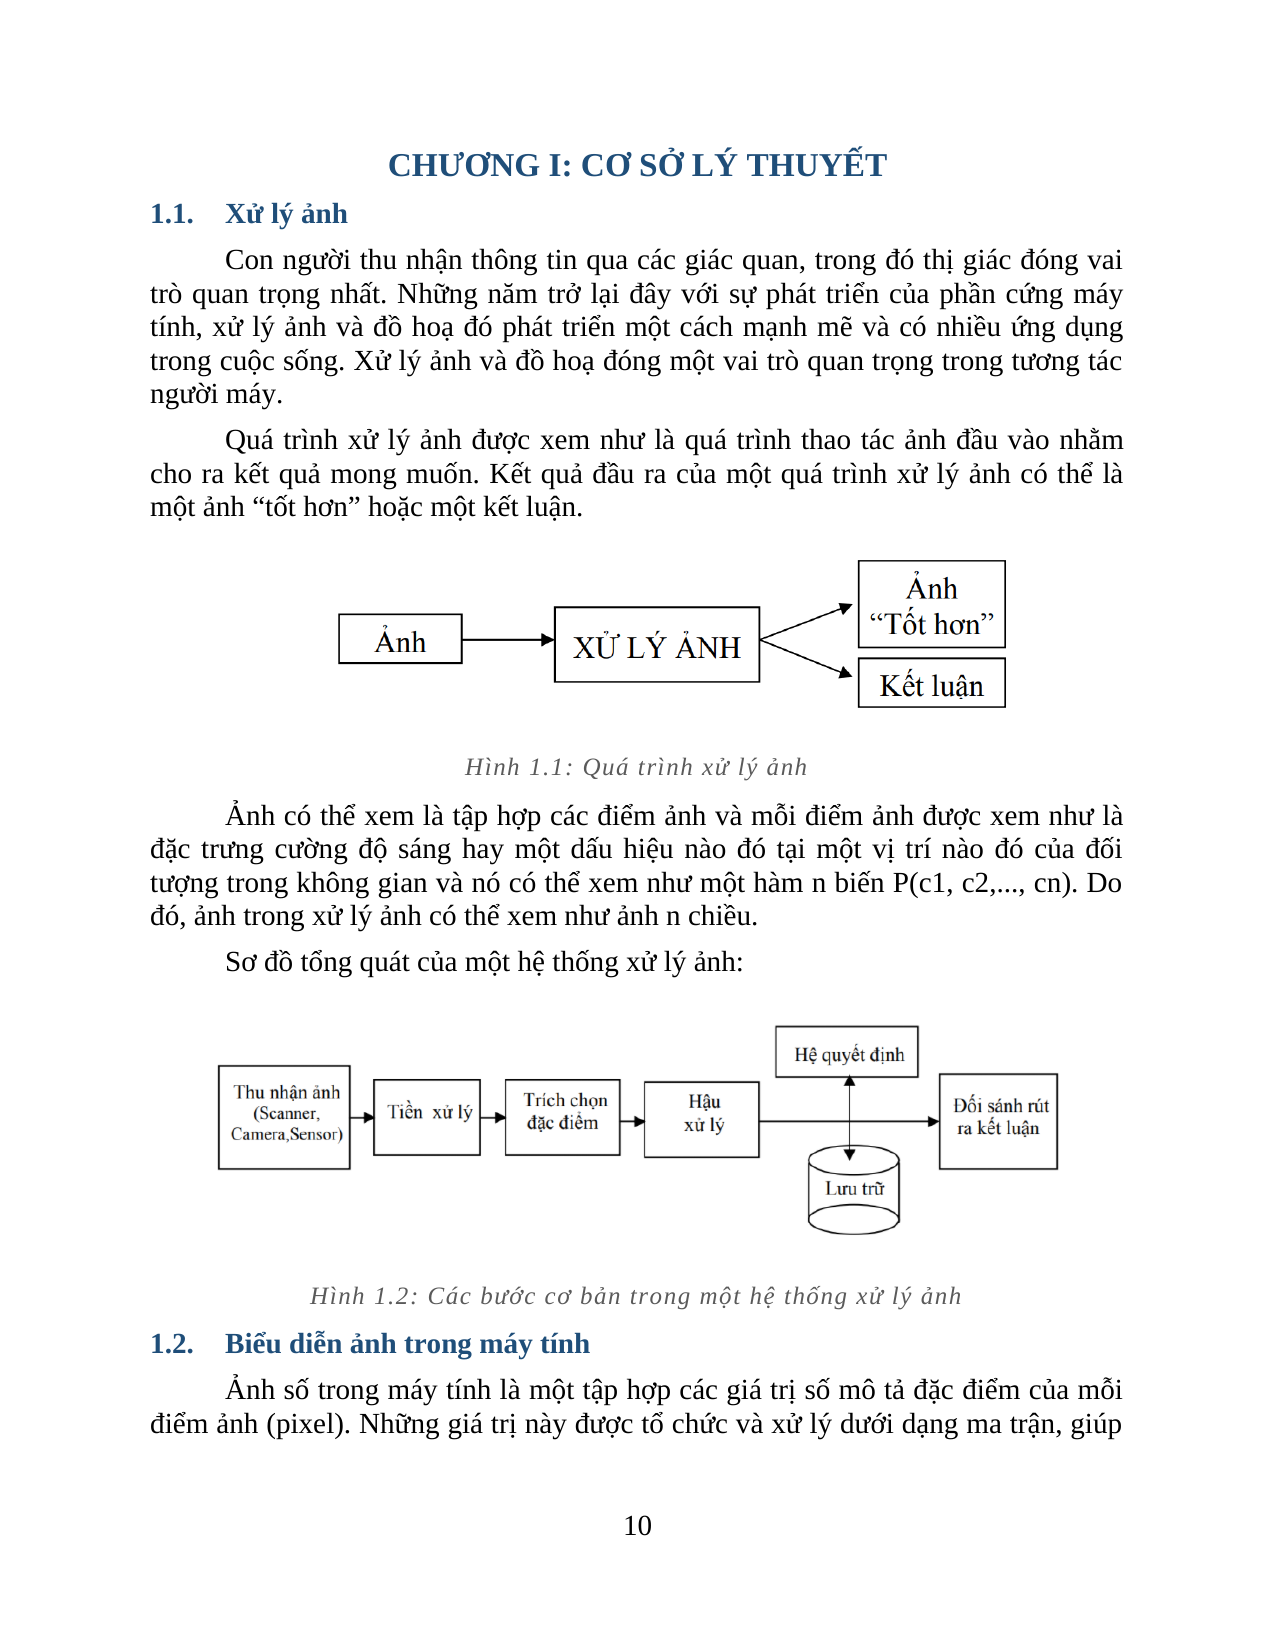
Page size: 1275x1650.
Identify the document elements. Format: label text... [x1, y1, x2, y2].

text Quá trình xử lý ảnh được xem như là quá trình thao tác ảnh đầu vào nhằm cho ra kết quả mong muốn. Kết quả đầu ra của một quá trình xử lý ảnh có thể là một ảnh “tốt hơn” hoặc một kết luận. [150, 422, 1125, 523]
text Ảnh có thể xem là tập hợp các điểm ảnh và mỗi điểm ảnh được xem như là đặc trưng cường độ sáng hay một dấu hiệu nào đó tại một vị trí nào đó của đối tượng trong không gian và nó có thể xem như một hàm n biến P(c1, c2,..., cn). Do đó, ảnh trong xử lý ảnh có thể xem như ảnh n chiều. [150, 798, 1125, 932]
picture [293, 535, 1057, 740]
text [150, 1372, 1125, 1439]
text Sơ đồ tổng quát của một hệ thống xử lý ảnh: [150, 944, 1125, 978]
subtitle Hình 1.2: Các bước cơ bản trong một hệ thống xử lý ảnh [150, 1281, 1125, 1309]
subtitle Xử lý ảnh [150, 196, 1125, 230]
subtitle CHƯƠNG I: CƠ SỞ LÝ THUYẾT [150, 145, 1125, 184]
subtitle Biểu diễn ảnh trong máy tính [150, 1326, 1125, 1360]
subtitle Hình 1.1: Quá trình xử lý ảnh [150, 752, 1125, 781]
text Con người thu nhận thông tin qua các giác quan, trong đó thị giác đóng vai trò quan trọng nhất. Những năm trở lại đây với sự phát triển của phần cứng máy tính, xử lý ảnh và đồ hoạ đó phát triển một cách mạnh mẽ và có nhiều ứng dụng trong cuộc sống. Xử lý ảnh và đồ hoạ đóng một vai trò quan trọng trong tương tác người máy. [150, 242, 1125, 410]
picture [194, 990, 1081, 1269]
